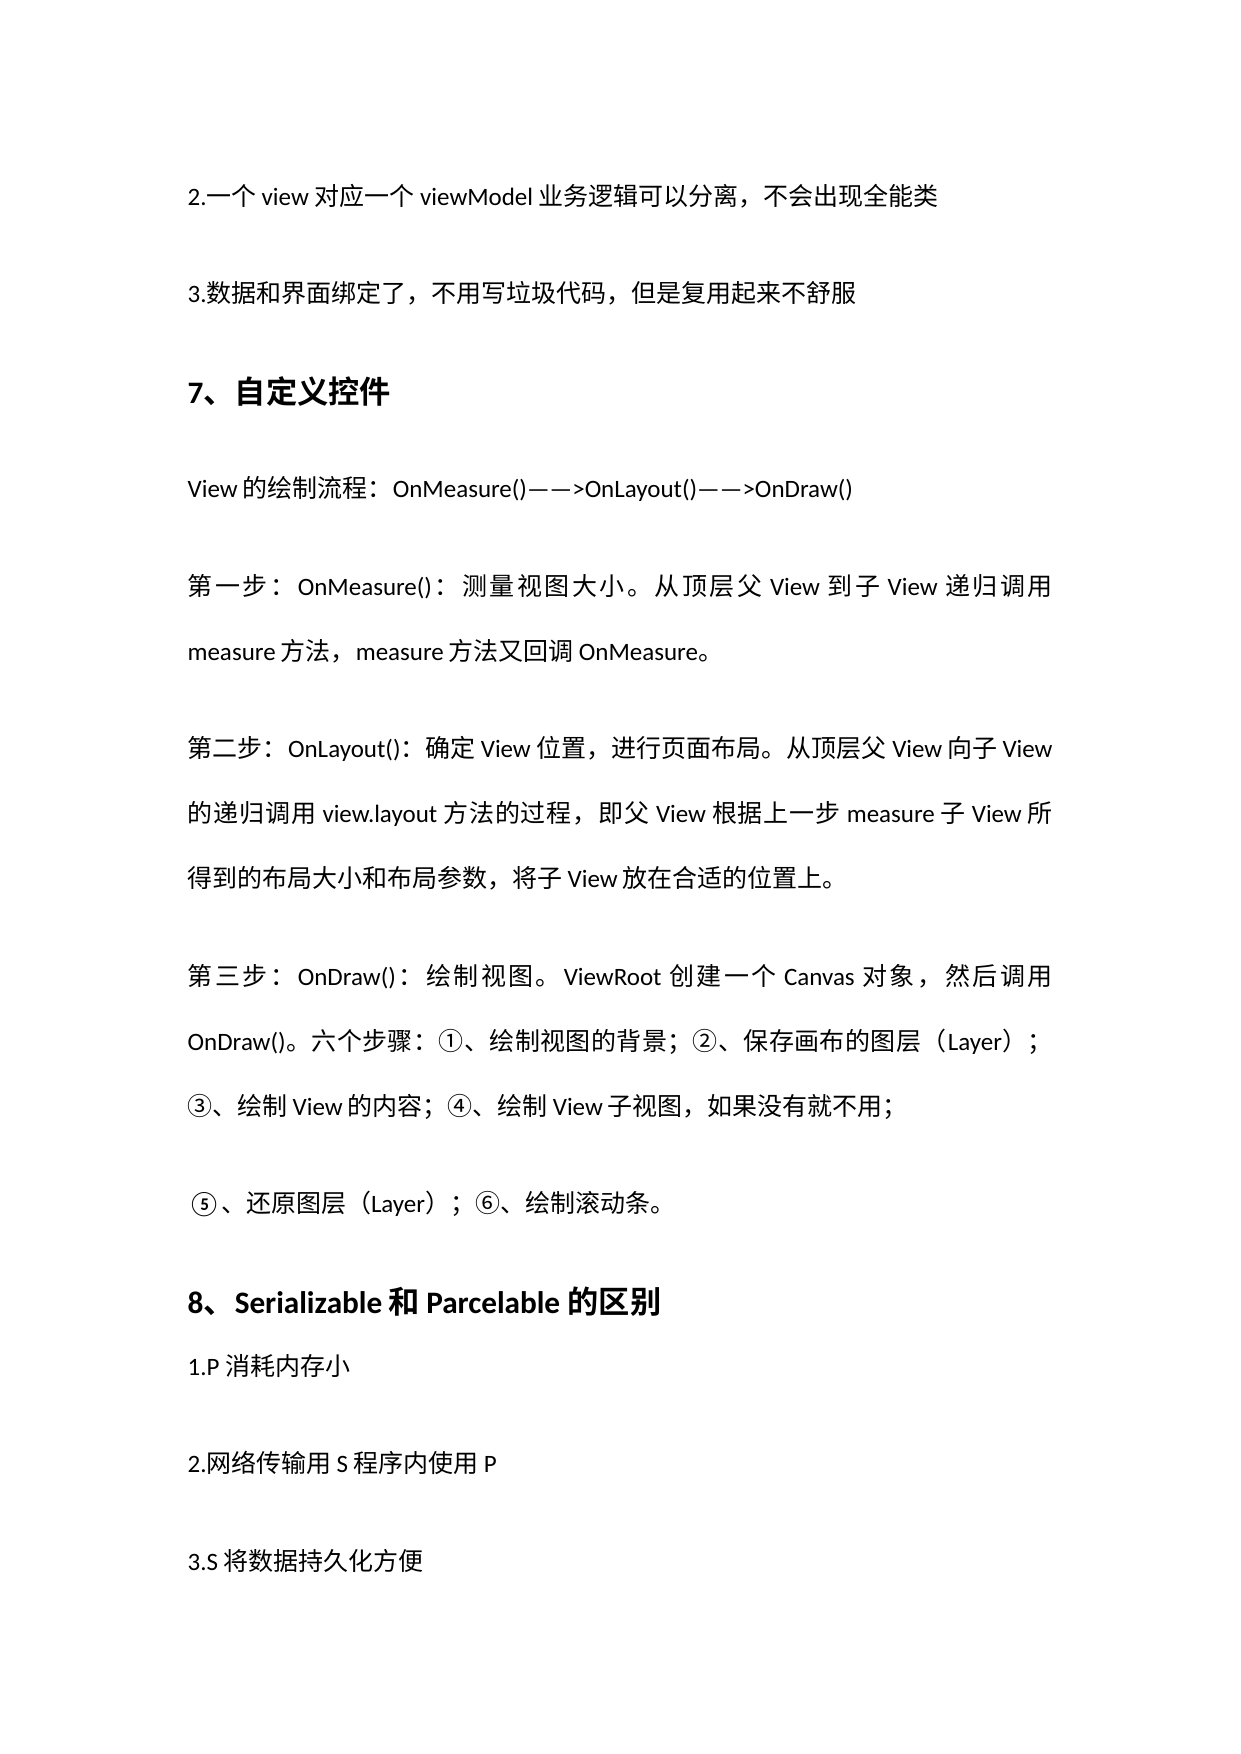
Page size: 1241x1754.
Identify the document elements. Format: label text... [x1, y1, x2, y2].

text 8、Serializable和Parcelable 的区别 [187, 1267, 1053, 1332]
text ⑤、还原图层（Layer）；⑥、绘制滚动条。 [187, 1169, 1053, 1234]
text 第二步：OnLayout()：确定View位置，进行页面布局。从顶层父View向子View的递归调用view.layout方法的过程，即父View根据上一步measure子View所得到的布局大小和布局参数，将子View放在合适的位置上。 [187, 714, 1053, 909]
text 第三步：OnDraw()：绘制视图。ViewRoot创建一个Canvas对象，然后调用OnDraw()。六个步骤：①、绘制视图的背景；②、保存画布的图层（Layer）；③、绘制View的内容；④、绘制View子视图，如果没有就不用； [187, 942, 1053, 1137]
text 7、自定义控件 [187, 357, 1053, 422]
text 3.S将数据持久化方便 [187, 1527, 1053, 1592]
text 第一步：OnMeasure()：测量视图大小。从顶层父View到子View递归调用measure方法，measure方法又回调OnMeasure。 [187, 552, 1053, 682]
text View的绘制流程：OnMeasure()——>OnLayout()——>OnDraw() [187, 454, 1053, 519]
text 1.P 消耗内存小 [187, 1332, 1053, 1397]
text 3.数据和界面绑定了，不用写垃圾代码，但是复用起来不舒服 [187, 259, 1053, 324]
text 2.一个view 对应一个 viewModel 业务逻辑可以分离，不会出现全能类 [187, 162, 1053, 227]
text 2.网络传输用S 程序内使用P [187, 1429, 1053, 1494]
